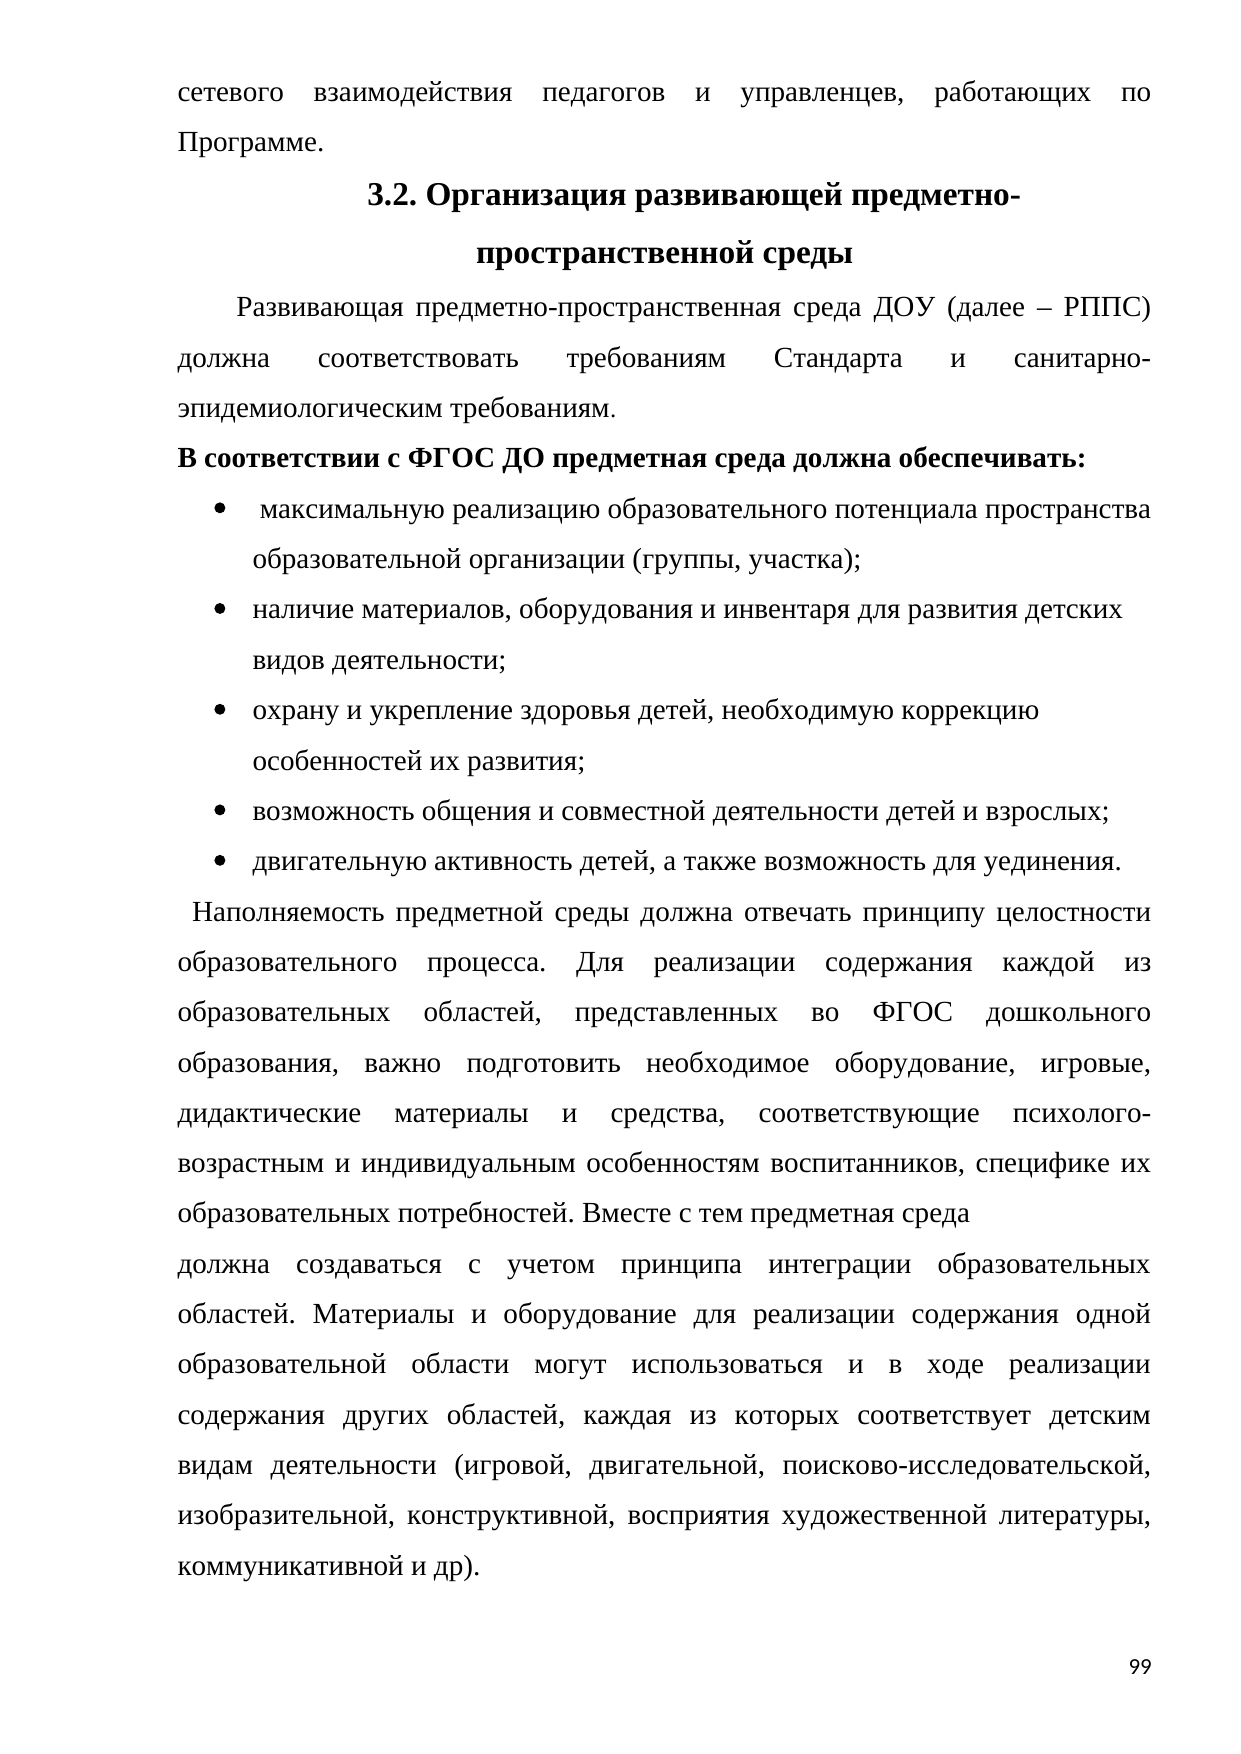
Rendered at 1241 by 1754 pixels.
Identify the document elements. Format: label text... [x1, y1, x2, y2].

list максимальную реализацию образовательного потенциала пространства образовательной организации (группы, участка); [215, 491, 1152, 575]
text Наполняемость предметной среды должна отвечать принципу целостности образовательного процесса. Для реализации содержания каждой из образовательных областей, представленных во ФГОС дошкольного образования, важно подготовить необходимое оборудование, игровые, дидактические материалы и средства, соответствующие психолого-возрастным и индивидуальным особенностям воспитанников, специфике их образовательных потребностей. Вместе с тем предметная среда [177, 894, 1152, 1229]
text должна создаваться с учетом принципа интеграции образовательных областей. Материалы и оборудование для реализации содержания одной образовательной области могут использоваться и в ходе реализации содержания других областей, каждая из которых соответствует детским видам деятельности (игровой, двигательной, поисково-исследовательской, изобразительной, конструктивной, восприятия художественной литературы, коммуникативной и др). [177, 1246, 1152, 1581]
text В соответствии с ФГОС ДО предметная среда должна обеспечивать: [177, 440, 1152, 474]
list наличие материалов, оборудования и инвентаря для развития детских видов деятельности; [215, 591, 1152, 675]
list охрану и укрепление здоровья детей, необходимую коррекцию особенностей их развития; [215, 692, 1152, 776]
list двигательную активность детей, а также возможность для уединения. [215, 843, 1152, 877]
list возможность общения и совместной деятельности детей и взрослых; [215, 793, 1152, 827]
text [177, 74, 1152, 158]
text Развивающая предметно-пространственная среда ДОУ (далее – РППС) должна соответствовать требованиям Стандарта и санитарно-эпидемиологическим требованиям. [177, 289, 1152, 424]
text 3.2. Организация развивающей предметно-пространственной среды [177, 174, 1152, 270]
